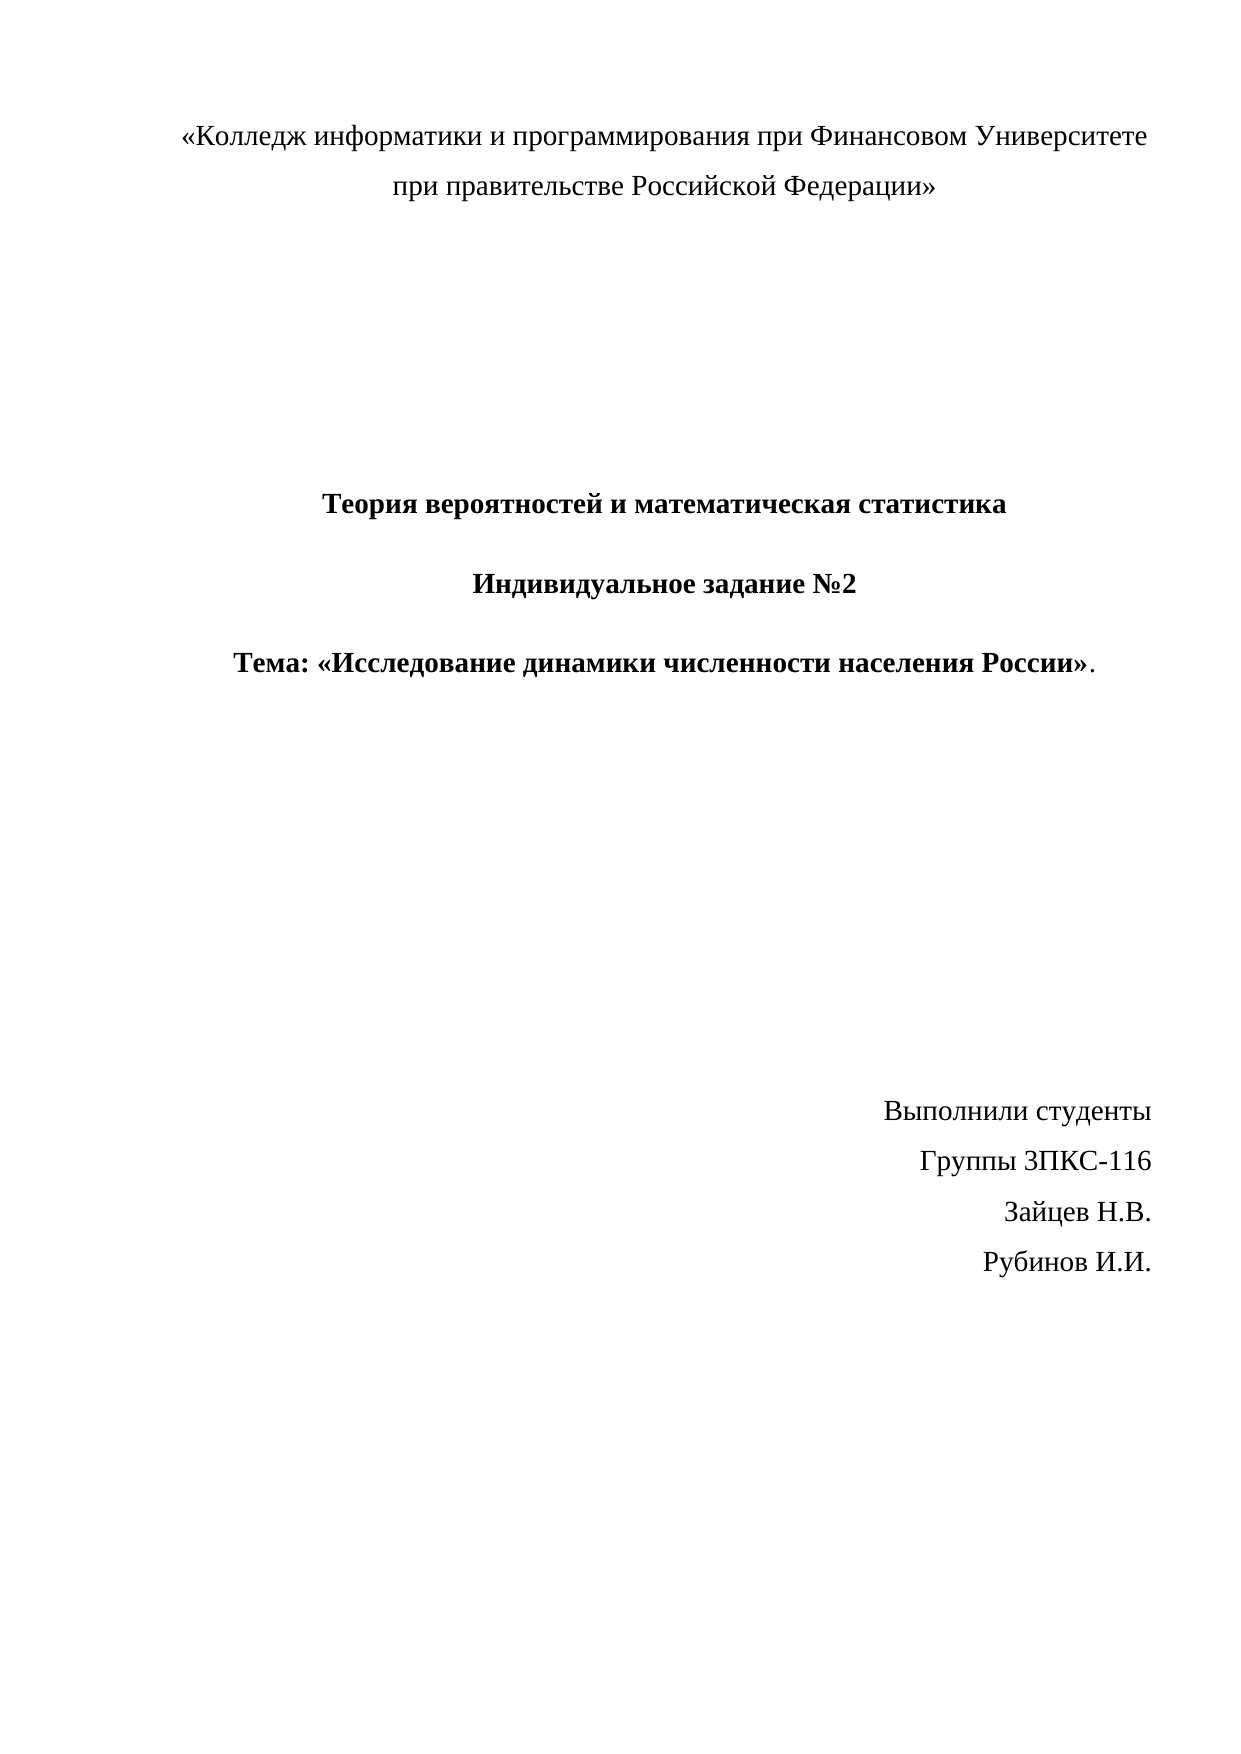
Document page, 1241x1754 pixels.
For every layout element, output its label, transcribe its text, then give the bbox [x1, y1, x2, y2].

text Выполнили студенты [177, 1093, 1152, 1127]
text «Колледж информатики и программирования при Финансовом Университете при правительстве Российской Федерации» [177, 118, 1152, 202]
text Теория вероятностей и математическая статистика [177, 486, 1152, 520]
text Рубинов И.И. [177, 1244, 1152, 1277]
text Индивидуальное задание №2 [177, 566, 1152, 599]
text Группы 3ПКС-116 [177, 1143, 1152, 1177]
text Тема: «Исследование динамики численности населения России». [177, 645, 1152, 679]
text Зайцев Н.В. [177, 1194, 1152, 1227]
